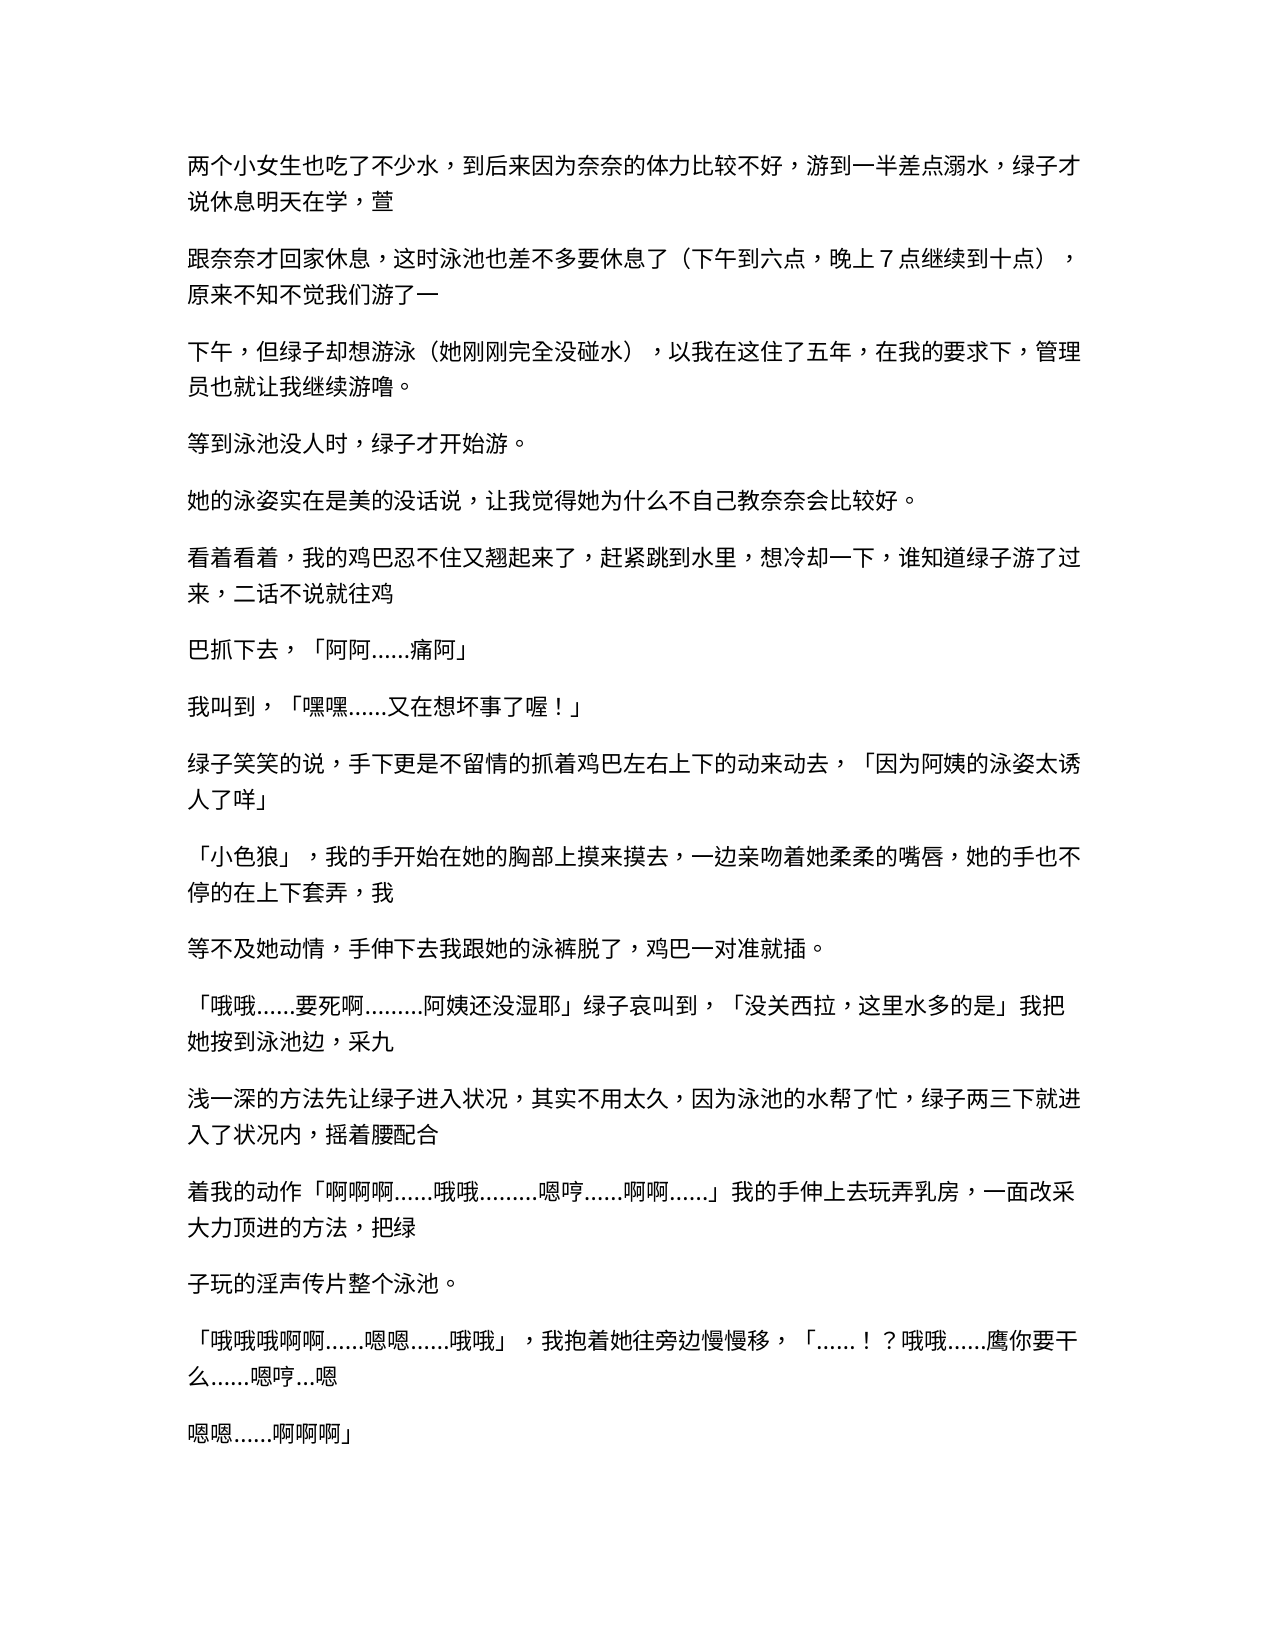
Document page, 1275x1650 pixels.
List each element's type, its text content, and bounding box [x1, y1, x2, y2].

text 浅一深的方法先让绿子进入状况，其实不用太久，因为泳池的水帮了忙，绿子两三下就进入了状况内，摇着腰配合 [187, 1083, 1087, 1150]
text 等到泳池没人时，绿子才开始游。 [187, 428, 1087, 459]
text 「哦哦哦啊啊……嗯嗯……哦哦」，我抱着她往旁边慢慢移，「……！？哦哦……鹰你要干么……嗯哼…嗯 [187, 1325, 1087, 1392]
text 子玩的淫声传片整个泳池。 [187, 1268, 1087, 1299]
text 巴抓下去，「阿阿……痛阿」 [187, 634, 1087, 666]
text 绿子笑笑的说，手下更是不留情的抓着鸡巴左右上下的动来动去，「因为阿姨的泳姿太诱人了咩」 [187, 748, 1087, 815]
text 两个小女生也吃了不少水，到后来因为奈奈的体力比较不好，游到一半差点溺水，绿子才说休息明天在学，萱 [187, 150, 1087, 217]
text 「小色狼」，我的手开始在她的胸部上摸来摸去，一边亲吻着她柔柔的嘴唇，她的手也不停的在上下套弄，我 [187, 841, 1087, 908]
text 嗯嗯……啊啊啊」 [187, 1418, 1087, 1449]
text 「哦哦……要死啊………阿姨还没湿耶」绿子哀叫到，「没关西拉，这里水多的是」我把她按到泳池边，采九 [187, 990, 1087, 1057]
text 下午，但绿子却想游泳（她刚刚完全没碰水），以我在这住了五年，在我的要求下，管理员也就让我继续游噜。 [187, 335, 1087, 403]
text 她的泳姿实在是美的没话说，让我觉得她为什么不自己教奈奈会比较好。 [187, 485, 1087, 516]
text 等不及她动情，手伸下去我跟她的泳裤脱了，鸡巴一对准就插。 [187, 933, 1087, 964]
text 跟奈奈才回家休息，这时泳池也差不多要休息了（下午到六点，晚上７点继续到十点），原来不知不觉我们游了一 [187, 243, 1087, 310]
text 着我的动作「啊啊啊……哦哦………嗯哼……啊啊……」我的手伸上去玩弄乳房，一面改采大力顶进的方法，把绿 [187, 1176, 1087, 1243]
text 我叫到，「嘿嘿……又在想坏事了喔！」 [187, 691, 1087, 722]
text 看着看着，我的鸡巴忍不住又翘起来了，赶紧跳到水里，想冷却一下，谁知道绿子游了过来，二话不说就往鸡 [187, 542, 1087, 609]
